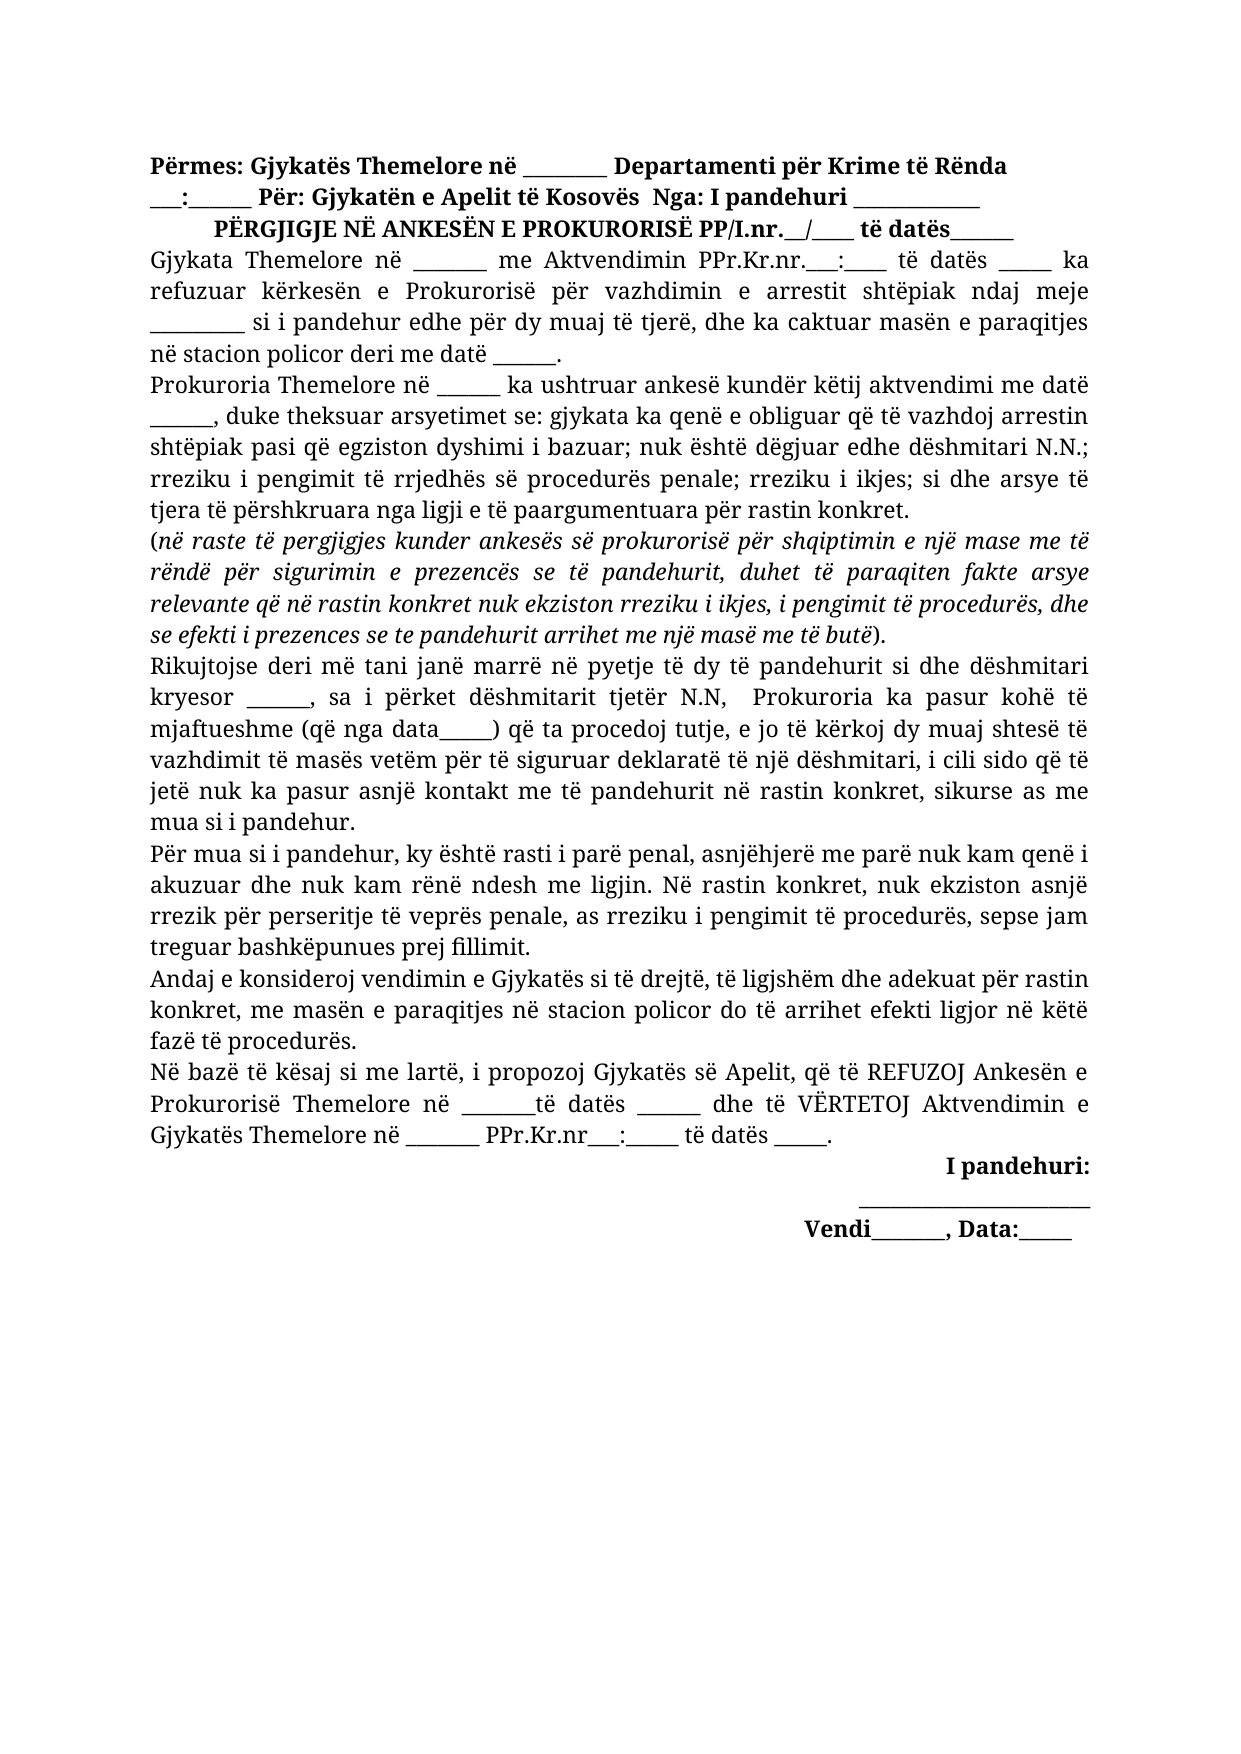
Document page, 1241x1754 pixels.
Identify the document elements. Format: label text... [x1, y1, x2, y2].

text Rikujtojse deri më tani janë marrë në pyetje të dy të pandehurit si dhe dëshmitari kryesor ______, sa i përket dëshmitarit tjetër N.N, Prokuroria ka pasur kohë të mjaftueshme (që nga data_____) që ta procedoj tutje, e jo të kërkoj dy muaj shtesë të vazhdimit të masës vetëm për të siguruar deklaratë të një dëshmitari, i cili sido që të jetë nuk ka pasur asnjë kontakt me të pandehurit në rastin konkret, sikurse as me mua si i pandehur. [150, 650, 1090, 837]
text Për mua si i pandehur, ky është rasti i parë penal, asnjëhjerë me parë nuk kam qenë i akuzuar dhe nuk kam rënë ndesh me ligjin. Në rastin konkret, nuk ekziston asnjë rrezik për perseritje të veprës penale, as rreziku i pengimit të procedurës, sepse jam treguar bashkëpunues prej fillimit. [150, 837, 1090, 962]
text PËRGJIGJE NË ANKESËN E PROKURORISË PP/I.nr.__/____ të datës______ [150, 212, 1090, 244]
text Gjykata Themelore në _______ me Aktvendimin PPr.Kr.nr.___:____ të datës _____ ka refuzuar kërkesën e Prokurorisë për vazhdimin e arrestit shtëpiak ndaj meje _________ si i pandehur edhe për dy muaj të tjerë, dhe ka caktuar masën e paraqitjes në stacion policor deri me datë ______. [150, 244, 1090, 369]
text Përmes: Gjykatës Themelore në ________ Departamenti për Krime të Rënda ___:______ Për: Gjykatën e Apelit të Kosovës Nga: I pandehuri ____________ [150, 150, 1090, 212]
text Andaj e konsideroj vendimin e Gjykatës si të drejtë, të ligjshëm dhe adekuat për rastin konkret, me masën e paraqitjes në stacion policor do të arrihet efekti ligjor në këtë fazë të procedurës. [150, 962, 1090, 1056]
text (në raste të pergjigjes kunder ankesës së prokurorisë për shqiptimin e një mase me të rëndë për sigurimin e prezencës se të pandehurit, duhet të paraqiten fakte arsye relevante që në rastin konkret nuk ekziston rreziku i ikjes, i pengimit të procedurës, dhe se efekti i prezences se te pandehurit arrihet me një masë me të butë). [150, 525, 1090, 650]
text Prokuroria Themelore në ______ ka ushtruar ankesë kundër këtij aktvendimi me datë ______, duke theksuar arsyetimet se: gjykata ka qenë e obliguar që të vazhdoj arrestin shtëpiak pasi që egziston dyshimi i bazuar; nuk është dëgjuar edhe dëshmitari N.N.; rreziku i pengimit të rrjedhës së procedurës penale; rreziku i ikjes; si dhe arsye të tjera të përshkruara nga ligji e të paargumentuara për rastin konkret. [150, 369, 1090, 525]
text I pandehuri: [150, 1150, 1090, 1181]
text Në bazë të kësaj si me lartë, i propozoj Gjykatës së Apelit, që të REFUZOJ Ankesën e Prokurorisë Themelore në _______të datës ______ dhe të VËRTETOJ Aktvendimin e Gjykatës Themelore në _______ PPr.Kr.nr___:_____ të datës _____. [150, 1056, 1090, 1150]
text Vendi_______, Data:_____ [150, 1212, 1090, 1244]
text ______________________ [150, 1181, 1090, 1212]
